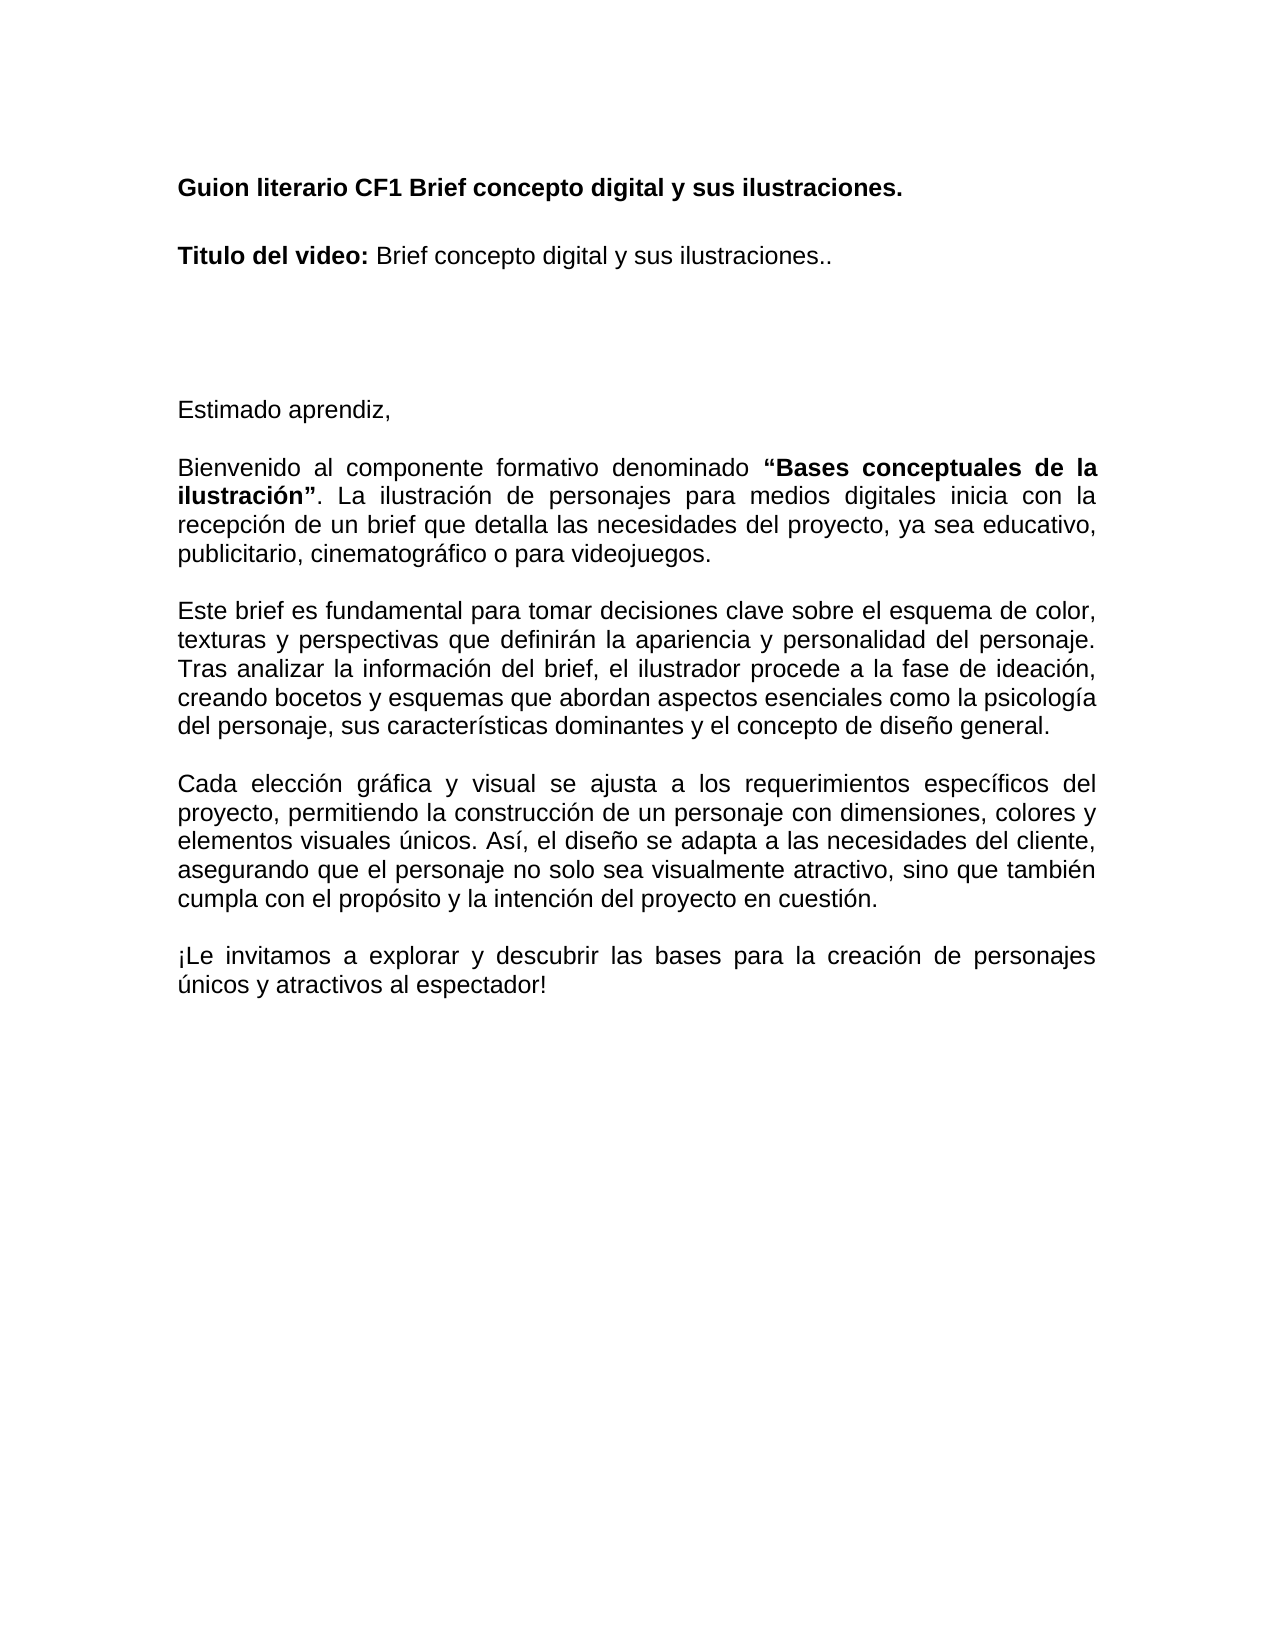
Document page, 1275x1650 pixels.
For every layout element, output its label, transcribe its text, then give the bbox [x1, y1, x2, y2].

text Bienvenido al componente formativo denominado “Bases conceptuales de la ilustración”. La ilustración de personajes para medios digitales inicia con la recepción de un brief que detalla las necesidades del proyecto, ya sea educativo, publicitario, cinematográfico o para videojuegos. [177, 453, 1098, 568]
text Este brief es fundamental para tomar decisiones clave sobre el esquema de color, texturas y perspectivas que definirán la apariencia y personalidad del personaje. Tras analizar la información del brief, el ilustrador procede a la fase de ideación, creando bocetos y esquemas que abordan aspectos esenciales como la psicología del personaje, sus características dominantes y el concepto de diseño general. [177, 596, 1098, 740]
text Estimado aprendiz, [177, 395, 1098, 424]
text ¡Le invitamos a explorar y descubrir las bases para la creación de personajes únicos y atractivos al espectador! [177, 941, 1098, 999]
text Cada elección gráfica y visual se ajusta a los requerimientos específicos del proyecto, permitiendo la construcción de un personaje con dimensiones, colores y elementos visuales únicos. Así, el diseño se adapta a las necesidades del cliente, asegurando que el personaje no solo sea visualmente atractivo, sino que también cumpla con el propósito y la intención del proyecto en cuestión. [177, 769, 1098, 913]
text Titulo del video: Brief concepto digital y sus ilustraciones.. [177, 241, 1098, 269]
text Guion literario CF1 Brief concepto digital y sus ilustraciones. [177, 173, 1098, 201]
